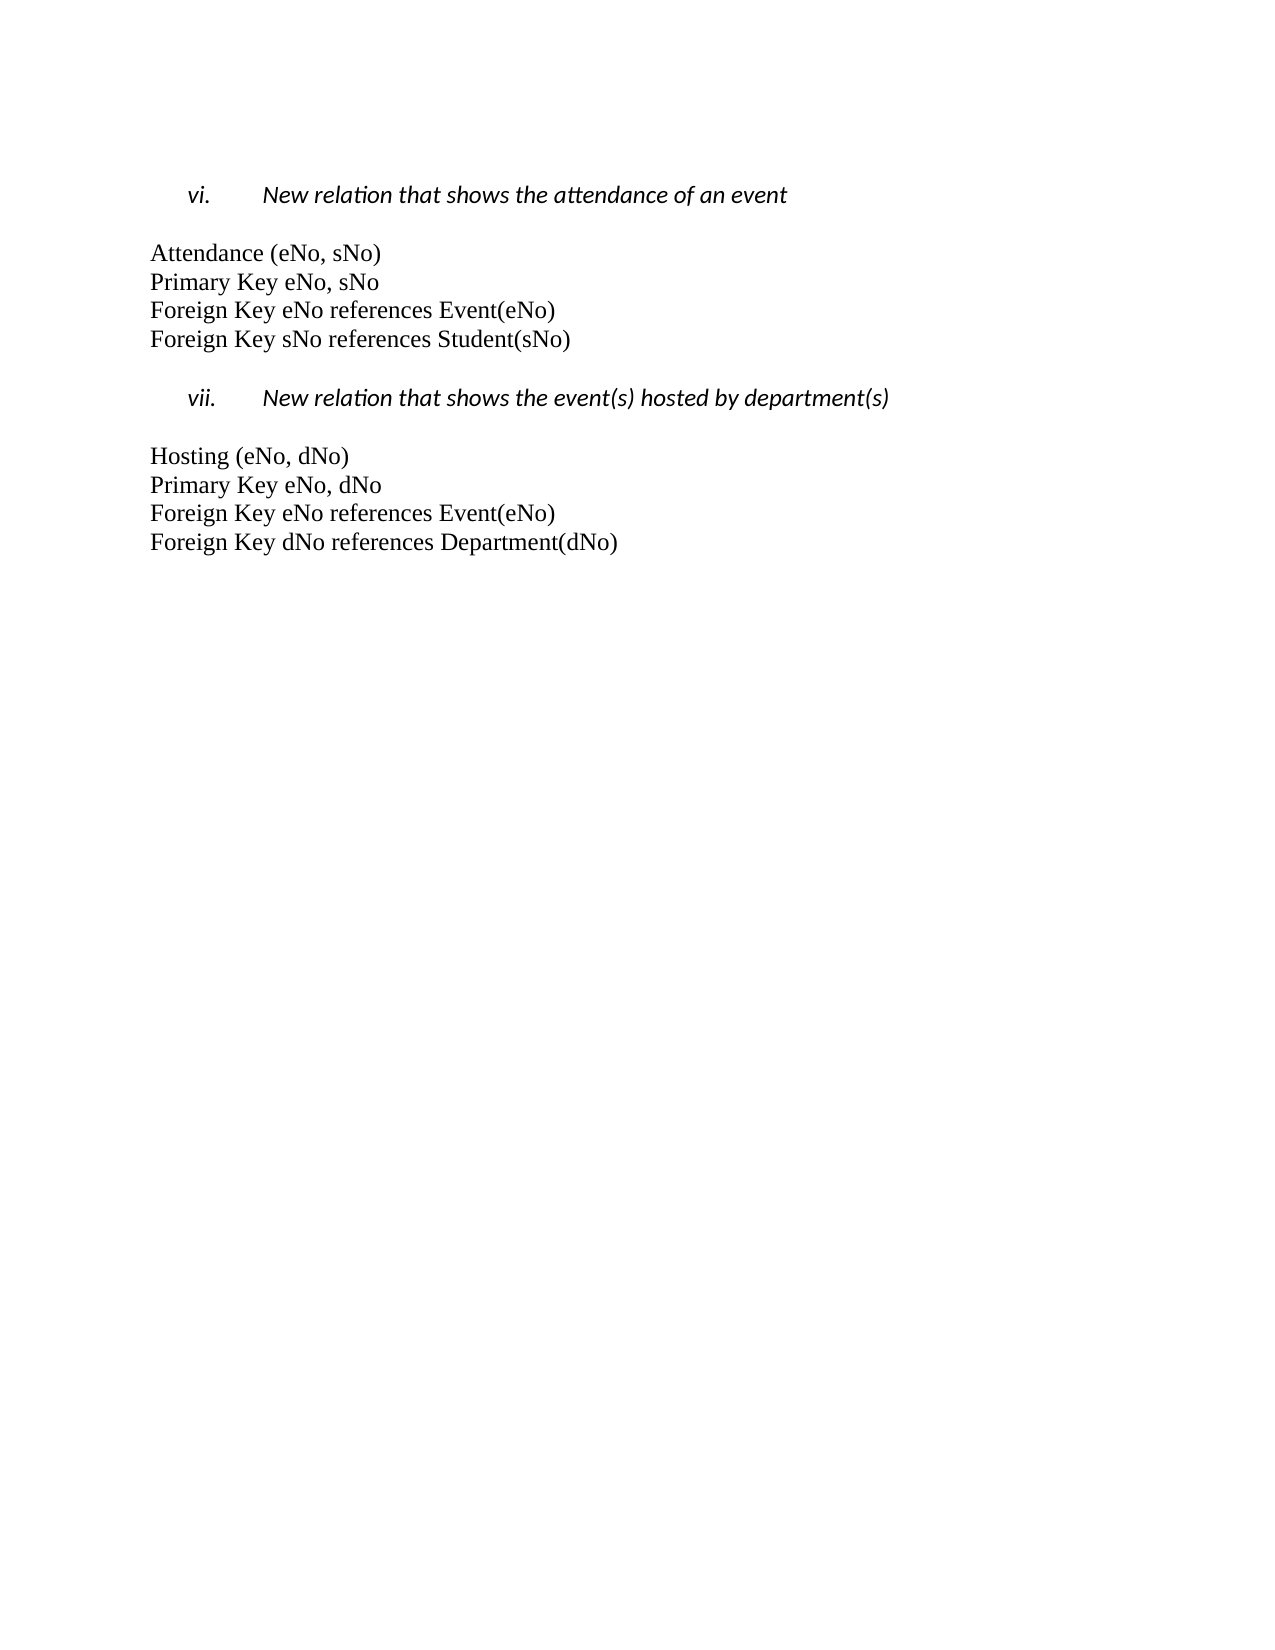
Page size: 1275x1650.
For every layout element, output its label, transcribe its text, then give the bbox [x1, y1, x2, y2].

text Foreign Key dNo references Department(dNo) [150, 527, 1125, 556]
list New relation that shows the attendance of an event [187, 179, 1125, 209]
text Attendance (eNo, sNo) [150, 238, 1125, 267]
text Foreign Key eNo references Event(eNo) [150, 296, 1125, 324]
text Foreign Key eNo references Event(eNo) [150, 498, 1125, 527]
text Primary Key eNo, sNo [150, 267, 1125, 296]
text Hosting (eNo, dNo) [150, 441, 1125, 470]
text Primary Key eNo, dNo [150, 470, 1125, 498]
text Foreign Key sNo references Student(sNo) [150, 324, 1125, 353]
list New relation that shows the event(s) hosted by department(s) [187, 382, 1125, 412]
